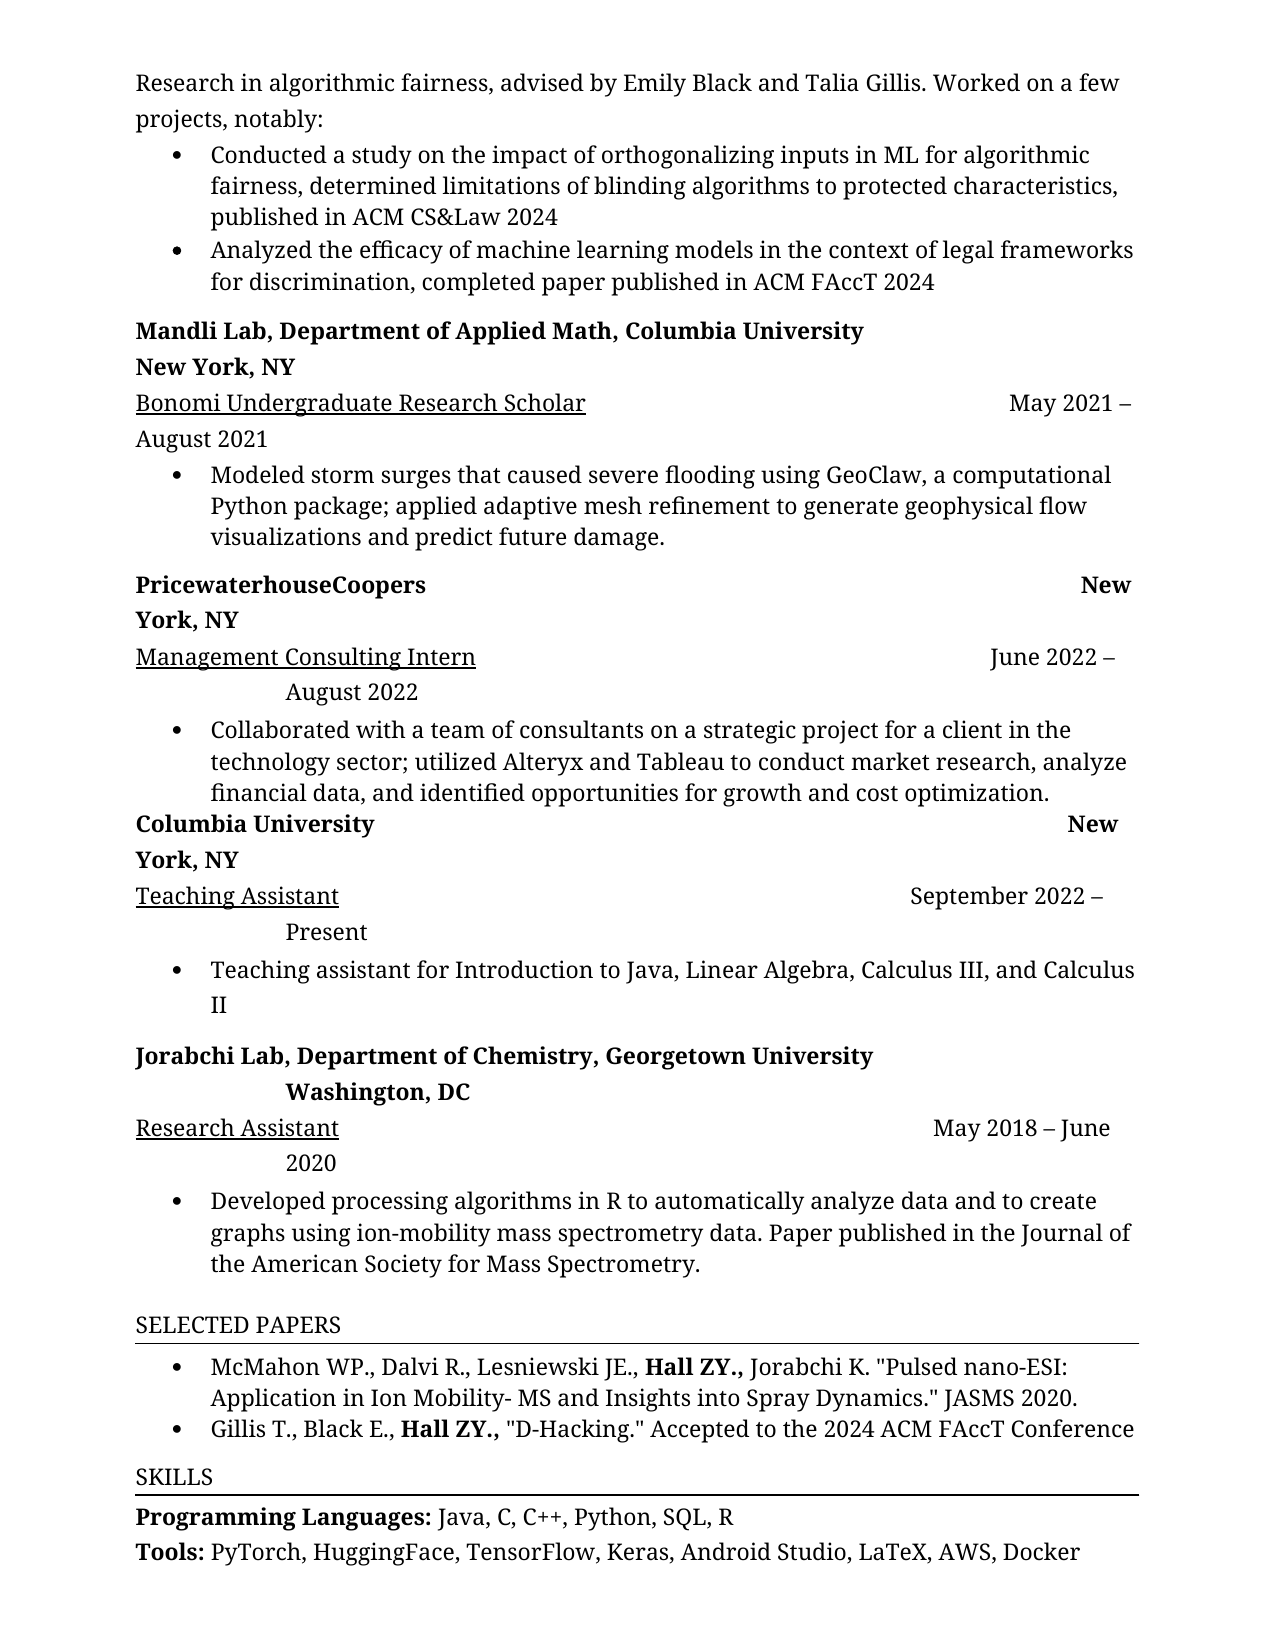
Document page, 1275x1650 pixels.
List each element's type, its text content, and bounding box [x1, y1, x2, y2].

list Conducted a study on the impact of orthogonalizing inputs in ML for algorithmic fairness, determined limitations of blinding algorithms to protected characteristics, published in ACM CS&Law 2024 [173, 138, 1139, 232]
text Research in algorithmic fairness, advised by Emily Black and Talia Gillis. Worked on a few projects, notably: [135, 67, 1139, 134]
text Teaching Assistant September 2022 – Present [135, 880, 1139, 947]
text Mandli Lab, Department of Applied Math, Columbia University New York, NY [135, 315, 1139, 382]
list Collaborated with a team of consultants on a strategic project for a client in the technology sector; utilized Alteryx and Tableau to conduct market research, analyze financial data, and identified opportunities for growth and cost optimization. [173, 714, 1139, 808]
list Gillis T., Black E., Hall ZY., "D-Hacking." Accepted to the 2024 ACM FAccT Conference [173, 1413, 1139, 1444]
text SKILLS [135, 1461, 1139, 1494]
text Bonomi Undergraduate Research Scholar May 2021 – August 2021 [135, 387, 1139, 454]
text Columbia University New York, NY [135, 808, 1139, 875]
list Modeled storm surges that caused severe flooding using GeoClaw, a computational Python package; applied adaptive mesh refinement to generate geophysical flow visualizations and predict future damage. [173, 458, 1139, 552]
list Analyzed the efficacy of machine learning models in the context of legal frameworks for discrimination, completed paper published in ACM FAccT 2024 [173, 234, 1139, 297]
text Jorabchi Lab, Department of Chemistry, Georgetown University Washington, DC [135, 1039, 1139, 1107]
text Programming Languages: Java, C, C++, Python, SQL, R [135, 1500, 1139, 1532]
list McMahon WP., Dalvi R., Lesniewski JE., Hall ZY., Jorabchi K. "Pulsed nano-ESI: Application in Ion Mobility- MS and Insights into Spray Dynamics." JASMS 2020. [173, 1351, 1139, 1413]
text Tools: PyTorch, HuggingFace, TensorFlow, Keras, Android Studio, LaTeX, AWS, Docker [135, 1536, 1139, 1568]
list Developed processing algorithms in R to automatically analyze data and to create graphs using ion-mobility mass spectrometry data. Paper published in the Journal of the American Society for Mass Spectrometry. [173, 1185, 1139, 1279]
list Teaching assistant for Introduction to Java, Linear Algebra, Calculus III, and Calculus II [173, 953, 1139, 1021]
text Research Assistant May 2018 – June 2020 [135, 1111, 1139, 1179]
text PricewaterhouseCoopers New York, NY [135, 568, 1139, 636]
text SELECTED PAPERS [135, 1309, 1139, 1343]
text Management Consulting Intern June 2022 – August 2022 [135, 640, 1139, 708]
